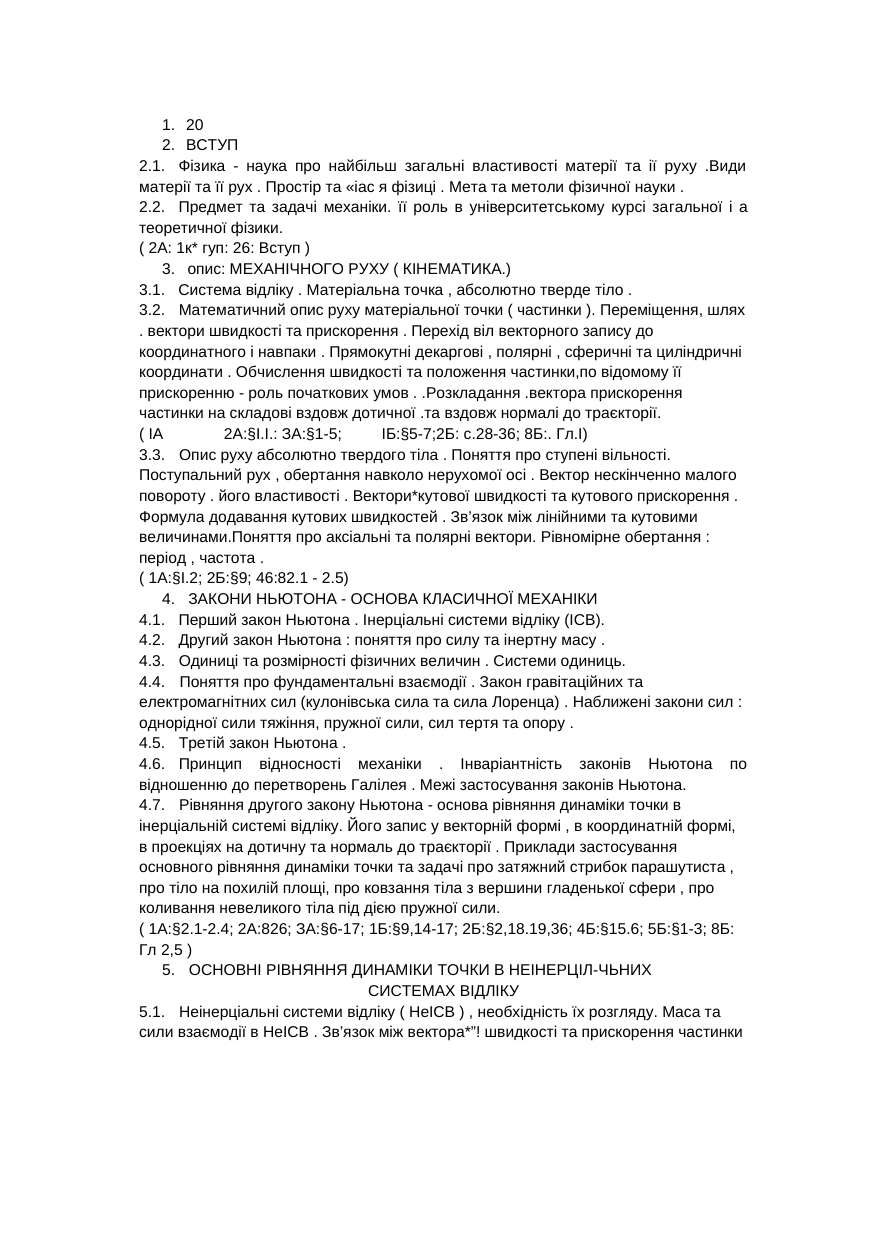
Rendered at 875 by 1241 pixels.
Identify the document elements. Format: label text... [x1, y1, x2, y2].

list Поняття про фундаментальні взаємодії . Закон гравітаційних та електромагнітних сил (кулонівська сила та сила Лоренца) . Наближені закони сил : однорідної сили тяжіння, пружної сили, сил тертя та опору . [139, 672, 748, 732]
list Фізика - наука про найбільш загальні властивості матерії та ії руху .Види матерії та її рух . Простір та «іас я фізиці . Мета та метоли фізичної науки . [139, 157, 748, 195]
list опис: МЕХАНІЧНОГО РУХУ ( КІНЕМАТИКА.) [139, 260, 748, 278]
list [139, 1002, 748, 1041]
list Другий закон Ньютона : поняття про силу та інертну масу . [139, 631, 748, 649]
list Предмет та задачі механіки. її роль в університетському курсі загальної і а теоретичної фізики. [139, 198, 748, 237]
list Одиниці та розмірності фізичних величин . Системи одиниць. [139, 652, 748, 670]
text ( 1А:§2.1-2.4; 2А:826; ЗА:§6-17; 1Б:§9,14-17; 2Б:§2,18.19,36; 4Б:§15.6; 5Б:§1-3; 8Б: Гл 2,5 ) [139, 920, 748, 958]
list Рівняння другого закону Ньютона - основа рівняння динаміки точки в інерціальній системі відліку. Його запис у векторній формі , в координатній формі, в проекціях на дотичну та нормаль до траєкторії . Приклади застосування основного рівняння динаміки точки та задачі про затяжний стрибок парашутиста , про тіло на похилій площі, про ковзання тіла з вершини гладенької сфери , про коливання невеликого тіла під дією пружної сили. [139, 796, 748, 917]
list Система відліку . Матеріальна точка , абсолютно тверде тіло . [139, 281, 748, 298]
list ВСТУП [139, 136, 748, 154]
list Перший закон Ньютона . Інерціальні системи відліку (ІСВ). [139, 611, 748, 628]
text СИСТЕМАХ ВІДЛІКУ [139, 982, 748, 1000]
list Третій закон Ньютона . [139, 734, 748, 752]
list ЗАКОНИ НЬЮТОНА - ОСНОВА КЛАСИЧНОЇ МЕХАНІКИ [139, 590, 748, 608]
list ОСНОВНІ РІВНЯННЯ ДИНАМІКИ ТОЧКИ В НЕІНЕРЦІЛ-ЧЬНИХ [139, 961, 748, 979]
text ( 1А:§І.2; 2Б:§9; 46:82.1 - 2.5) [139, 569, 748, 587]
list 20 [139, 116, 748, 133]
list Математичний опис руху матеріальної точки ( частинки ). Переміщення, шлях . вектори швидкості та прискорення . Перехід віл векторного запису до координатного і навпаки . Прямокутні декаргові , полярні , сферичні та циліндричні координати . Обчислення швидкості та положення частинки,по відомому її прискоренню - роль початкових умов . .Розкладання .вектора прискорення частинки на складові вздовж дотичної .та вздовж нормалі до траєкторії. [139, 301, 748, 422]
text ( ІА 2А:§І.І.: ЗА:§1-5; ІБ:§5-7;2Б: с.28-36; 8Б:. Гл.І) [139, 425, 748, 443]
text ( 2А: 1к* гуп: 26: Вступ ) [139, 239, 748, 257]
list Опис руху абсолютно твердого тіла . Поняття про ступені вільності. Поступальний рух , обертання навколо нерухомої осі . Вектор нескінченно малого повороту . його властивості . Вектори*кутової швидкості та кутового прискорення . Формула додавання кутових швидкостей . Зв’язок між лінійними та кутовими величинами.Поняття про аксіальні та полярні вектори. Рівномірне обертання : період , частота . [139, 446, 748, 567]
list Принцип відносності механіки . Інваріантність законів Ньютона по відношенню до перетворень Галілея . Межі застосування законів Ньютона. [139, 755, 748, 793]
